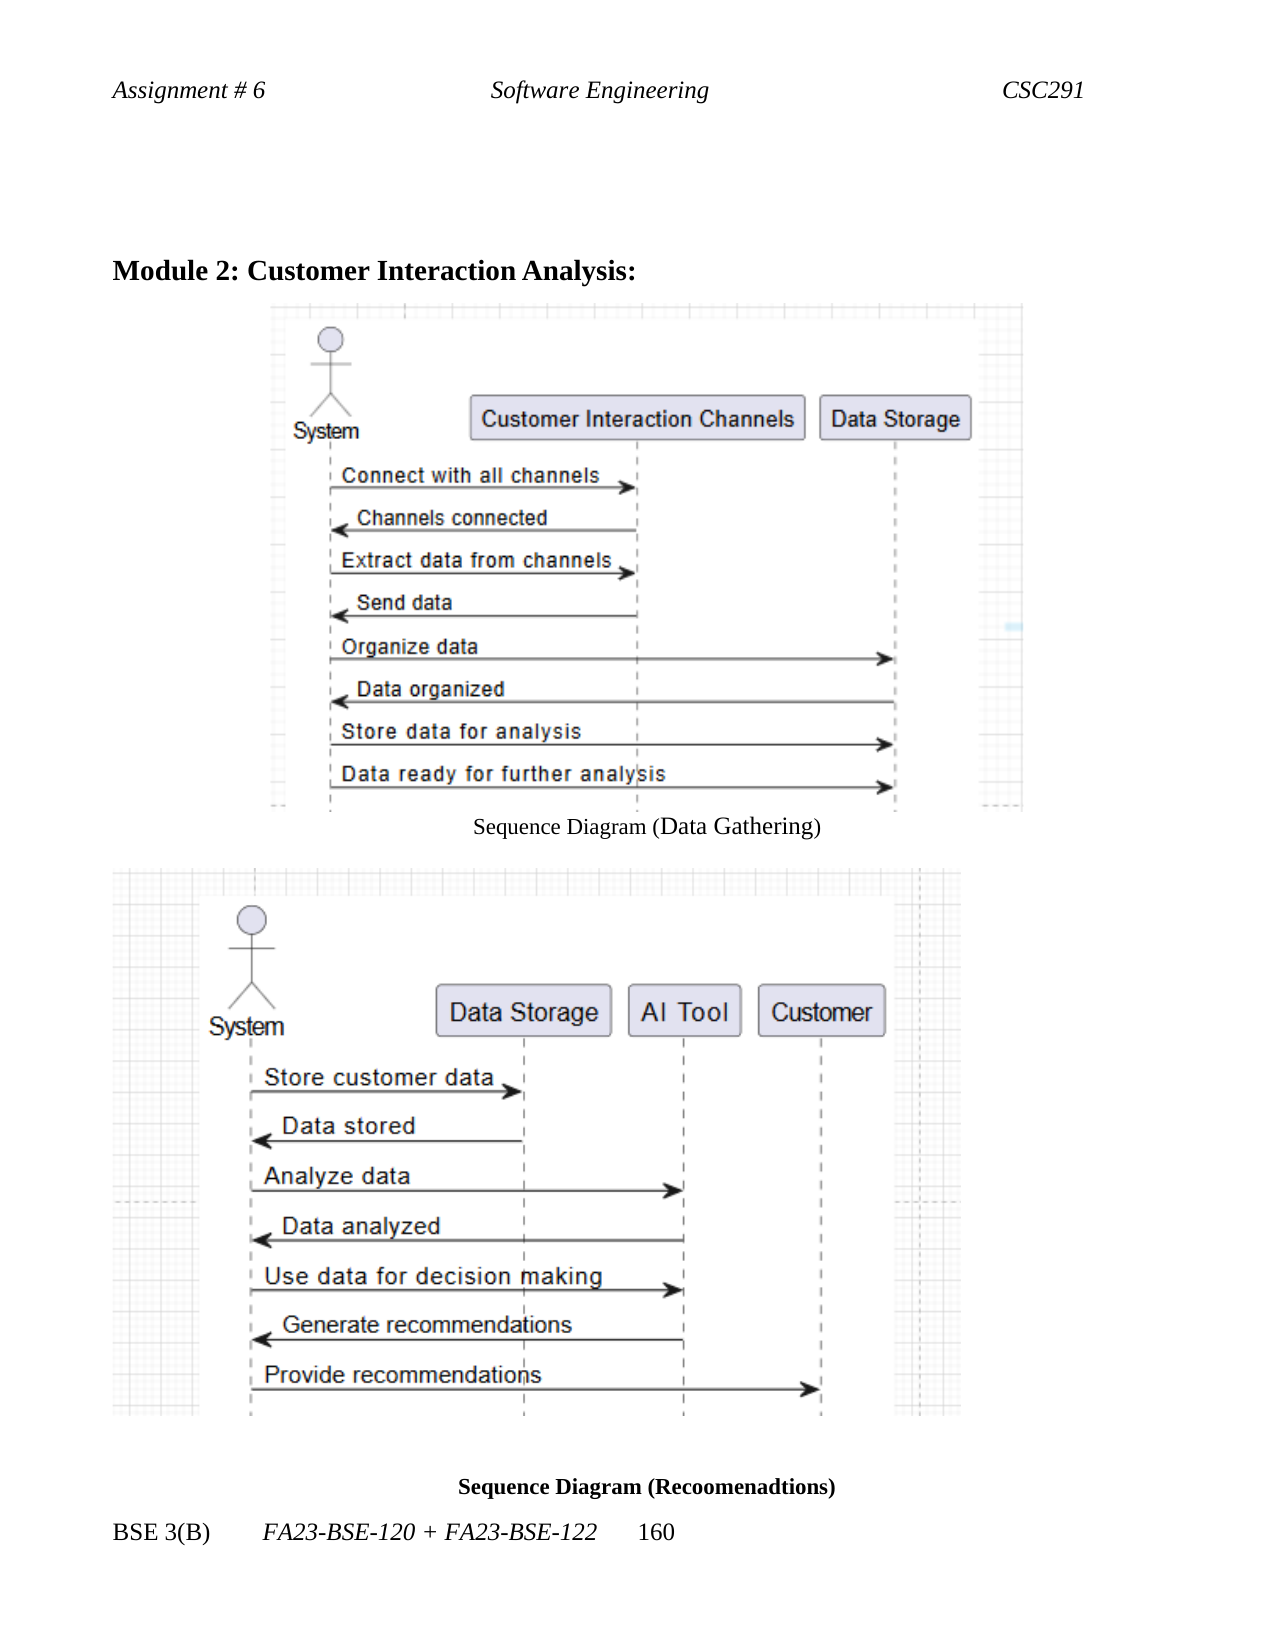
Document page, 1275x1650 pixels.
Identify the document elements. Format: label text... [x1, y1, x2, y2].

text Sequence Diagram (Recoomenadtions) [112, 1473, 1181, 1499]
text Sequence Diagram (Data Gathering) [112, 811, 1181, 840]
picture [112, 868, 961, 1416]
picture [270, 303, 1024, 812]
subtitle Module 2: Customer Interaction Analysis: [112, 253, 1181, 287]
